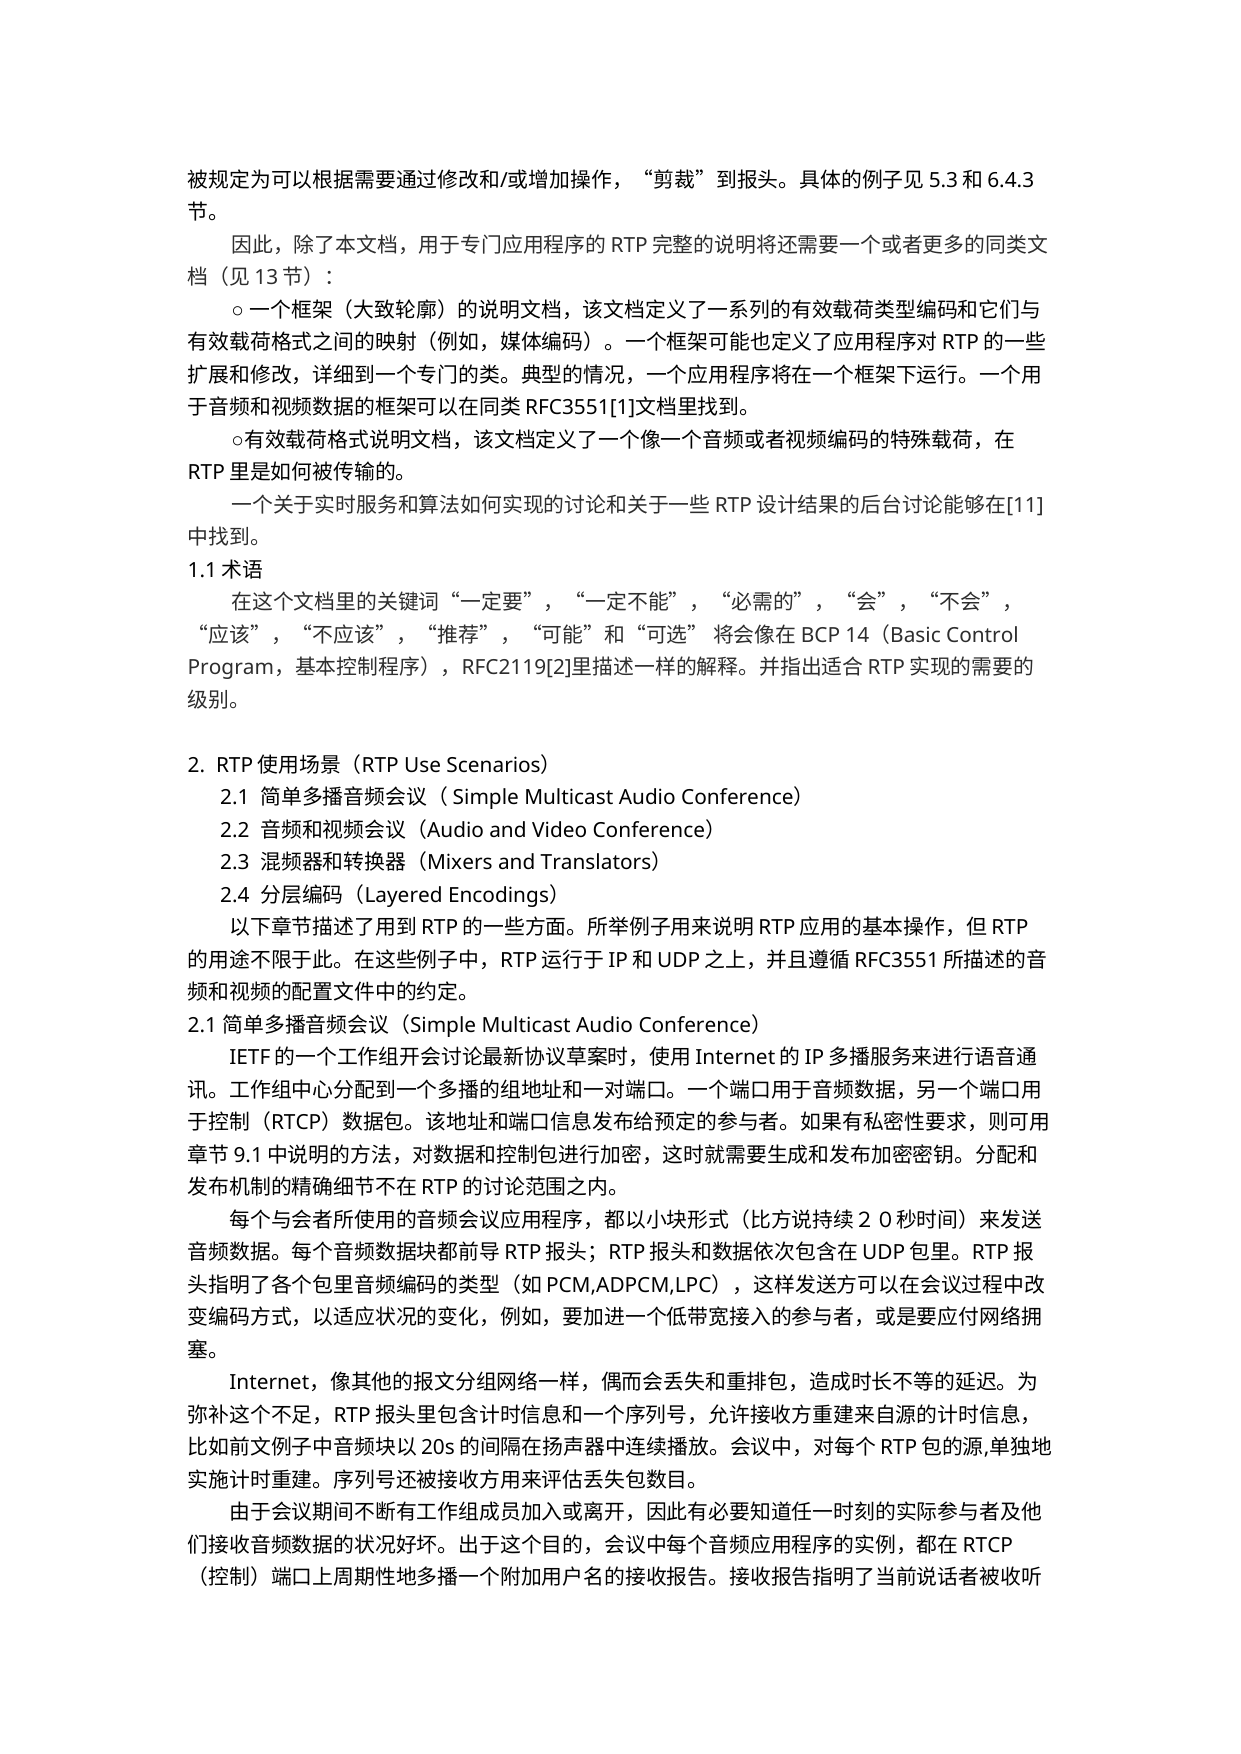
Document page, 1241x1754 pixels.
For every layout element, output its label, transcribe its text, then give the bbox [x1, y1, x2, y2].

text 一个关于实时服务和算法如何实现的讨论和关于一些RTP设计结果的后台讨论能够在[11]中找到。 [187, 487, 1053, 552]
text ○ 一个框架（大致轮廓）的说明文档，该文档定义了一系列的有效载荷类型编码和它们与有效载荷格式之间的映射（例如，媒体编码）。一个框架可能也定义了应用程序对RTP的一些扩展和修改，详细到一个专门的类。典型的情况，一个应用程序将在一个框架下运行。一个用于音频和视频数据的框架可以在同类RFC3551[1]文档里找到。 [187, 292, 1053, 422]
text 在这个文档里的关键词“一定要”，“一定不能”，“必需的”，“会”，“不会”，“应该”，“不应该”，“推荐”，“可能”和“可选” 将会像在BCP 14（Basic Control Program，基本控制程序），RFC2119[2]里描述一样的解释。并指出适合RTP实现的需要的级别。 [187, 584, 1053, 714]
text IETF的一个工作组开会讨论最新协议草案时，使用Internet的IP多播服务来进行语音通讯。工作组中心分配到一个多播的组地址和一对端口。一个端口用于音频数据，另一个端口用于控制（RTCP）数据包。该地址和端口信息发布给预定的参与者。如果有私密性要求，则可用章节9.1中说明的方法，对数据和控制包进行加密，这时就需要生成和发布加密密钥。分配和发布机制的精确细节不在RTP的讨论范围之内。 [187, 1039, 1053, 1202]
text 2.1 简单多播音频会议（Simple Multicast Audio Conference） [187, 1007, 1053, 1039]
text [187, 162, 1053, 227]
text ○有效载荷格式说明文档，该文档定义了一个像一个音频或者视频编码的特殊载荷，在RTP里是如何被传输的。 [187, 422, 1053, 487]
text 每个与会者所使用的音频会议应用程序，都以小块形式（比方说持续２０秒时间）来发送音频数据。每个音频数据块都前导RTP报头；RTP报头和数据依次包含在UDP包里。RTP报头指明了各个包里音频编码的类型（如PCM,ADPCM,LPC），这样发送方可以在会议过程中改变编码方式，以适应状况的变化，例如，要加进一个低带宽接入的参与者，或是要应付网络拥塞。 [187, 1202, 1053, 1364]
text 1.1术语 [187, 552, 1053, 584]
text 以下章节描述了用到RTP的一些方面。所举例子用来说明RTP应用的基本操作，但RTP的用途不限于此。在这些例子中，RTP运行于IP和UDP之上，并且遵循RFC3551所描述的音频和视频的配置文件中的约定。 [187, 909, 1053, 1007]
text 2. RTP使用场景（RTP Use Scenarios） [187, 747, 1053, 779]
text 2.1 简单多播音频会议（ Simple Multicast Audio Conference） [187, 779, 1053, 812]
text 2.3 混频器和转换器（Mixers and Translators） [187, 844, 1053, 877]
text 2.2 音频和视频会议（Audio and Video Conference） [187, 812, 1053, 844]
text 因此，除了本文档，用于专门应用程序的RTP完整的说明将还需要一个或者更多的同类文档（见13节）： [187, 227, 1053, 292]
text Internet，像其他的报文分组网络一样，偶而会丢失和重排包，造成时长不等的延迟。为弥补这个不足，RTP报头里包含计时信息和一个序列号，允许接收方重建来自源的计时信息，比如前文例子中音频块以20s的间隔在扬声器中连续播放。会议中，对每个RTP包的源,单独地实施计时重建。序列号还被接收方用来评估丢失包数目。 [187, 1364, 1053, 1494]
text 2.4 分层编码（Layered Encodings） [187, 877, 1053, 909]
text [187, 1494, 1053, 1592]
